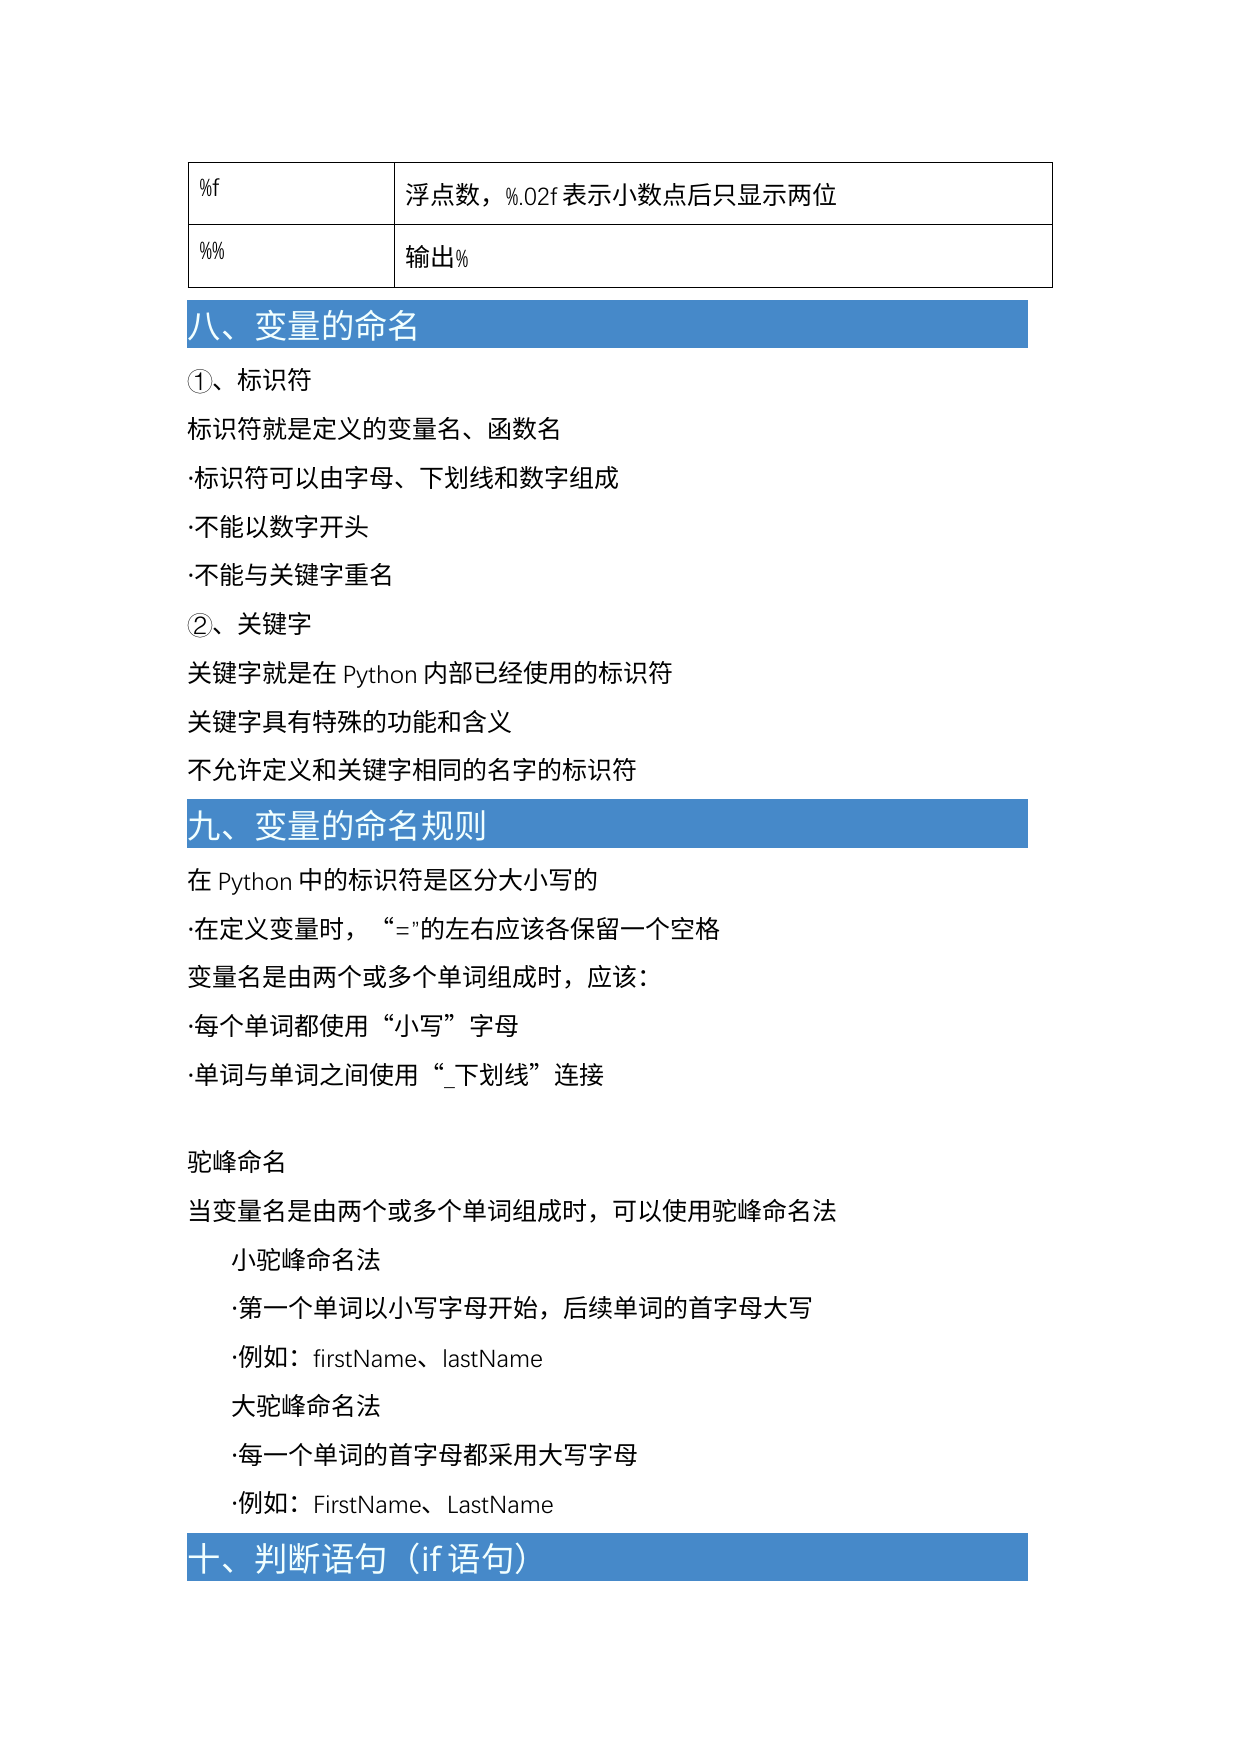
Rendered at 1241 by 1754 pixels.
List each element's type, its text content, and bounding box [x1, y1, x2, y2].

text 驼峰命名 [187, 1143, 1053, 1179]
text ·不能与关键字重名 [187, 556, 1053, 592]
text ①、标识符 [187, 361, 1053, 397]
text ·在定义变量时，“=”的左右应该各保留一个空格 [187, 909, 1053, 945]
text ·不能以数字开头 [187, 507, 1053, 543]
table_cell 浮点数，%.02f表示小数点后只显示两位 [395, 163, 1052, 224]
table_cell %% [189, 225, 394, 287]
text ·每个单词都使用“小写”字母 [187, 1007, 1053, 1043]
text 标识符就是定义的变量名、函数名 [187, 409, 1053, 446]
text 大驼峰命名法 [187, 1386, 1053, 1423]
text 八、变量的命名 [187, 300, 1028, 348]
text 关键字就是在Python内部已经使用的标识符 [187, 653, 1053, 689]
table_cell 输出% [395, 225, 1052, 287]
table_cell %f [189, 163, 394, 224]
text 不允许定义和关键字相同的名字的标识符 [187, 751, 1053, 787]
text 小驼峰命名法 [187, 1240, 1053, 1276]
text 九、变量的命名规则 [187, 799, 1028, 848]
text 在Python中的标识符是区分大小写的 [187, 860, 1053, 897]
text ·每一个单词的首字母都采用大写字母 [187, 1435, 1053, 1471]
text 关键字具有特殊的功能和含义 [187, 702, 1053, 738]
text ·标识符可以由字母、下划线和数字组成 [187, 458, 1053, 494]
text 当变量名是由两个或多个单词组成时，可以使用驼峰命名法 [187, 1191, 1053, 1228]
text ·例如：firstName、lastName [187, 1338, 1053, 1374]
text ·单词与单词之间使用“_下划线”连接 [187, 1055, 1053, 1092]
text 十、判断语句（if语句） [187, 1533, 1028, 1581]
text ·例如：FirstName、LastName [187, 1484, 1053, 1520]
text ·第一个单词以小写字母开始，后续单词的首字母大写 [187, 1289, 1053, 1325]
text ②、关键字 [187, 604, 1053, 641]
text 变量名是由两个或多个单词组成时，应该： [187, 958, 1053, 994]
